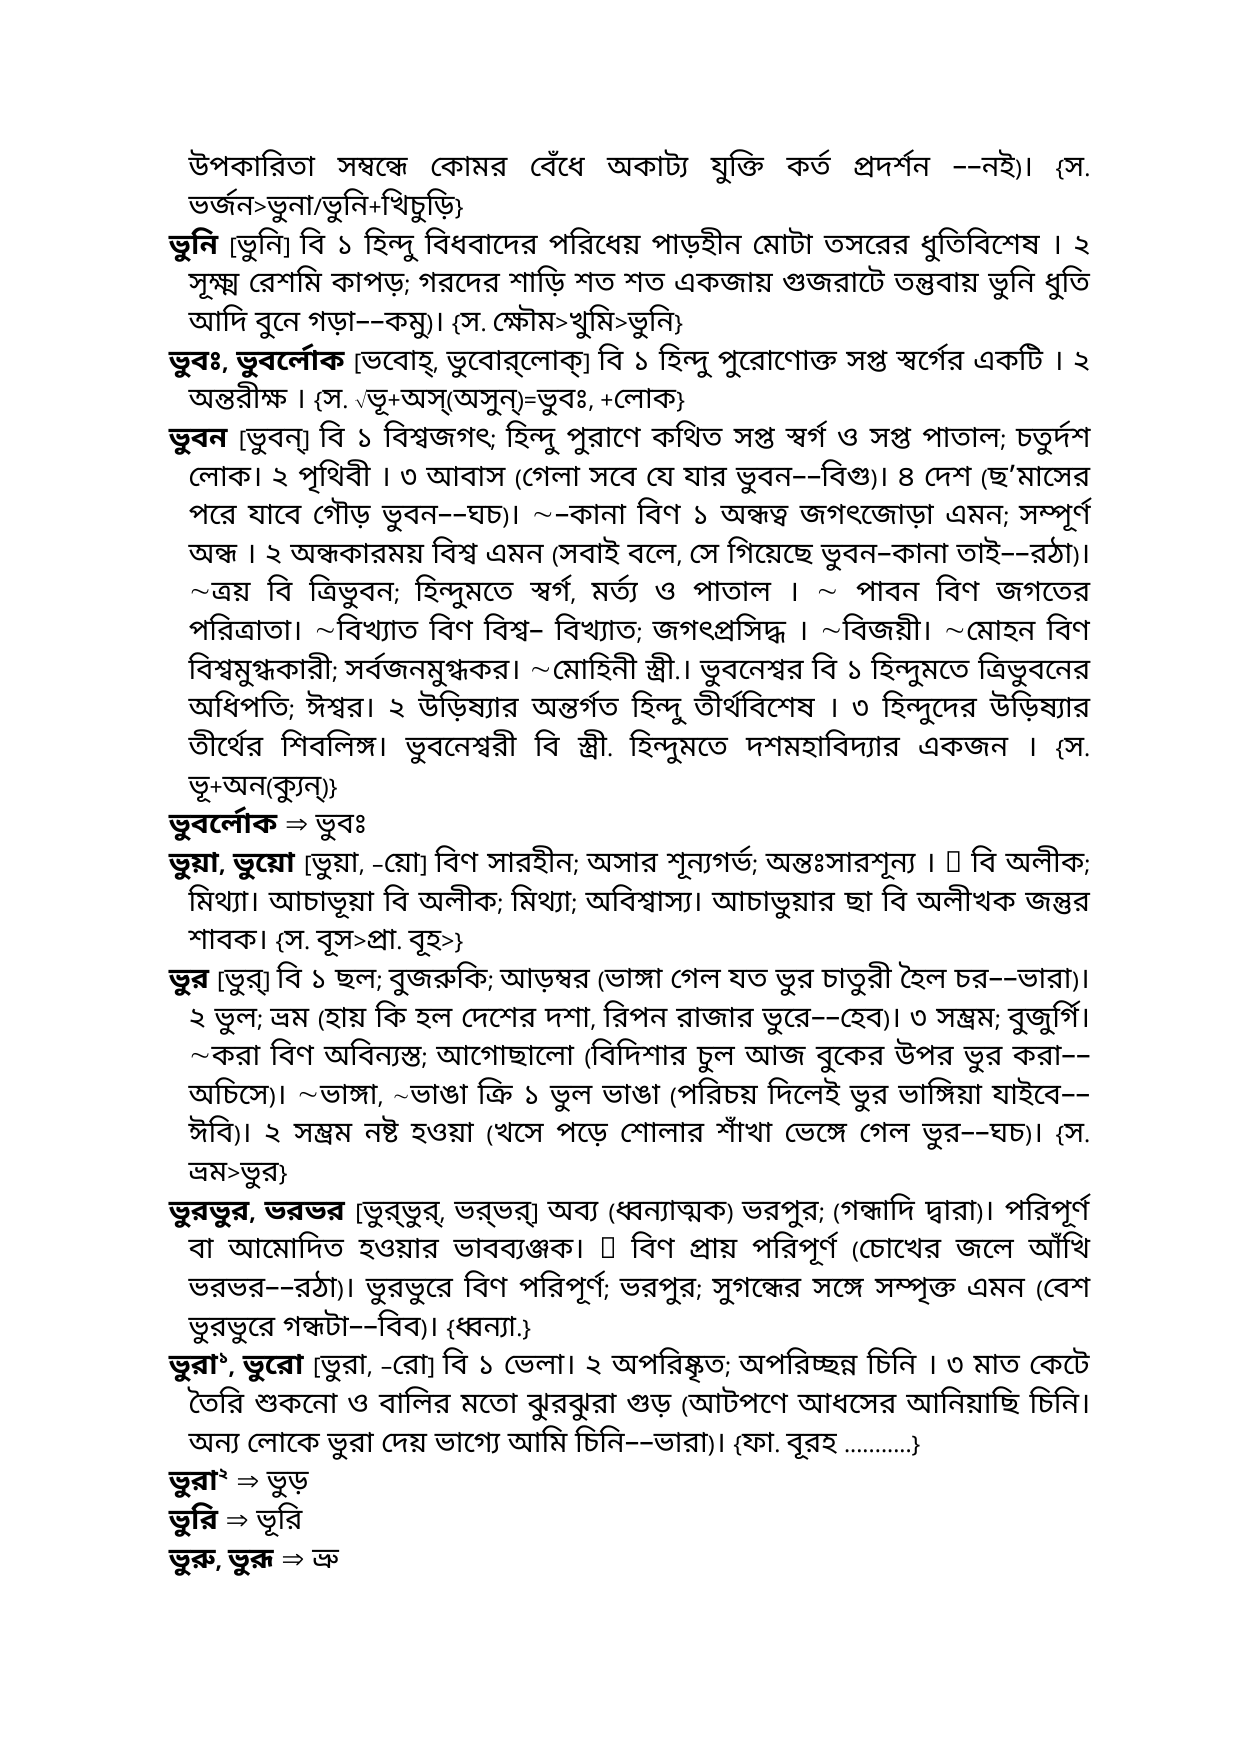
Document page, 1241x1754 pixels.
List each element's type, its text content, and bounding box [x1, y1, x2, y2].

text ভুরা২ ভুড় [169, 1464, 1090, 1503]
text ভুবর্লোক ভুবঃ [169, 807, 1090, 846]
text ভুরা১, ভুরো [ভুরা, –রো] বি ১ ভেলা। ২ অপরিষ্কৃত; অপরিচ্ছন্ন চিনি । ৩ মাত কেটে তৈরি শুকনো ও বালির মতো ঝুরঝুরা গুড় (আটপণে আধসের আনিয়াছি চিনি। অন্য লোকে ভুরা দেয় ভাগ্যে আমি চিনি––ভারা)। {ফা. বূরহ ...........} [169, 1348, 1090, 1464]
text ভুবন [ভুবন্‌] বি ১ বিশ্বজগৎ; হিন্দু পুরাণে কথিত সপ্ত স্বর্গ ও সপ্ত পাতাল; চতুর্দশ লোক। ২ পৃথিবী । ৩ আবাস (গেলা সবে যে যার ভুবন––বিগু)। ৪ দেশ (ছ’মাসের পরে যাবে গৌড় ভুবন––ঘচ)। –কানা বিণ ১ অন্ধত্ব জগৎজোড়া এমন; সম্পূর্ণ অন্ধ । ২ অন্ধকারময় বিশ্ব এমন (সবাই বলে, সে গিয়েছে ভুবন–কানা তাই––রঠা)। ত্রয় বি ত্রিভুবন; হিন্দুমতে স্বর্গ, মর্ত্য ও পাতাল । পাবন বিণ জগতের পরিত্রাতা। বিখ্যাত বিণ বিশ্ব– বিখ্যাত; জগৎপ্রসিদ্ধ । বিজয়ী। মোহন বিণ বিশ্বমুগ্ধকারী; সর্বজনমুগ্ধকর। মোহিনী স্ত্রী.। ভুবনেশ্বর বি ১ হিন্দুমতে ত্রিভুবনের অধিপতি; ঈশ্বর। ২ উড়িষ্যার অন্তর্গত হিন্দু তীর্থবিশেষ । ৩ হিন্দুদের উড়িষ্যার তীর্থের শিবলিঙ্গ। ভুবনেশ্বরী বি স্ত্রী. হিন্দুমতে দশমহাবিদ্যার একজন । {স. ভূ+অন(ক্যুন্‌)} [169, 421, 1090, 807]
text ভুরি ভূরি [169, 1503, 1090, 1541]
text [169, 150, 1090, 227]
text ভুনি [ভুনি] বি ১ হিন্দু বিধবাদের পরিধেয় পাড়হীন মোটা তসরের ধুতিবিশেষ । ২ সূক্ষ্ম রেশমি কাপড়; গরদের শাড়ি শত শত একজায় গুজরাটে তন্তুবায় ভুনি ধুতি আদি বুনে গড়া––কমু)। {স. ক্ষৌম>খুমি>ভুনি} [169, 227, 1090, 343]
text ভুরু, ভুরূ ভ্রু [169, 1541, 1090, 1580]
text ভুবঃ, ভুবর্লোক [ভবোহ্‌, ভুবোর্‌লোক্‌] বি ১ হিন্দু পুরোণোক্ত সপ্ত স্বর্গের একটি । ২ অন্তরীক্ষ । {স. ভূ+অস্‌(অসুন্‌)=ভুবঃ, +লোক} [169, 343, 1090, 421]
text ভুর [ভুর্‌] বি ১ ছল; বুজরুকি; আড়ম্বর (ভাঙ্গা গেল যত ভুর চাতুরী হৈল চর––ভারা)। ২ ভুল; ভ্রম (হায় কি হল দেশের দশা, রিপন রাজার ভুরে––হেব)। ৩ সম্ভ্রম; বুজুর্গি। করা বিণ অবিন্যস্ত; আগোছালো (বিদিশার চুল আজ বুকের উপর ভুর করা––অচিসে)। ভাঙ্গা, ভাঙা ক্রি ১ ভুল ভাঙা (পরিচয় দিলেই ভুর ভাঙ্গিয়া যাইবে––ঈবি)। ২ সম্ভ্রম নষ্ট হওয়া (খসে পড়ে শোলার শাঁখা ভেঙ্গে গেল ভুর––ঘচ)। {স. ভ্রম>ভুর} [169, 962, 1090, 1193]
text ভুয়া, ভুয়ো [ভুয়া, –য়ো] বিণ সারহীন; অসার শূন্যগর্ভ; অন্তঃসারশূন্য । বি অলীক; মিথ্যা। আচাভূয়া বি অলীক; মিথ্যা; অবিশ্বাস্য। আচাভুয়ার ছা বি অলীখক জন্তুর শাবক। {স. বূস>প্রা. বূহ>} [169, 846, 1090, 962]
text ভুরভুর, ভরভর [ভুর্‌ভুর্‌, ভর্‌ভর্‌] অব্য (ধ্বন্যাত্মক) ভরপুর; (গন্ধাদি দ্বারা)। পরিপূর্ণ বা আমোদিত হওয়ার ভাবব্যঞ্জক। বিণ প্রায় পরিপূর্ণ (চোখের জলে আঁখি ভরভর––রঠা)। ভুরভুরে বিণ পরিপূর্ণ; ভরপুর; সুগন্ধের সঙ্গে সম্পৃক্ত এমন (বেশ ভুরভুরে গন্ধটা––বিব)। {ধ্বন্যা.} [169, 1193, 1090, 1348]
